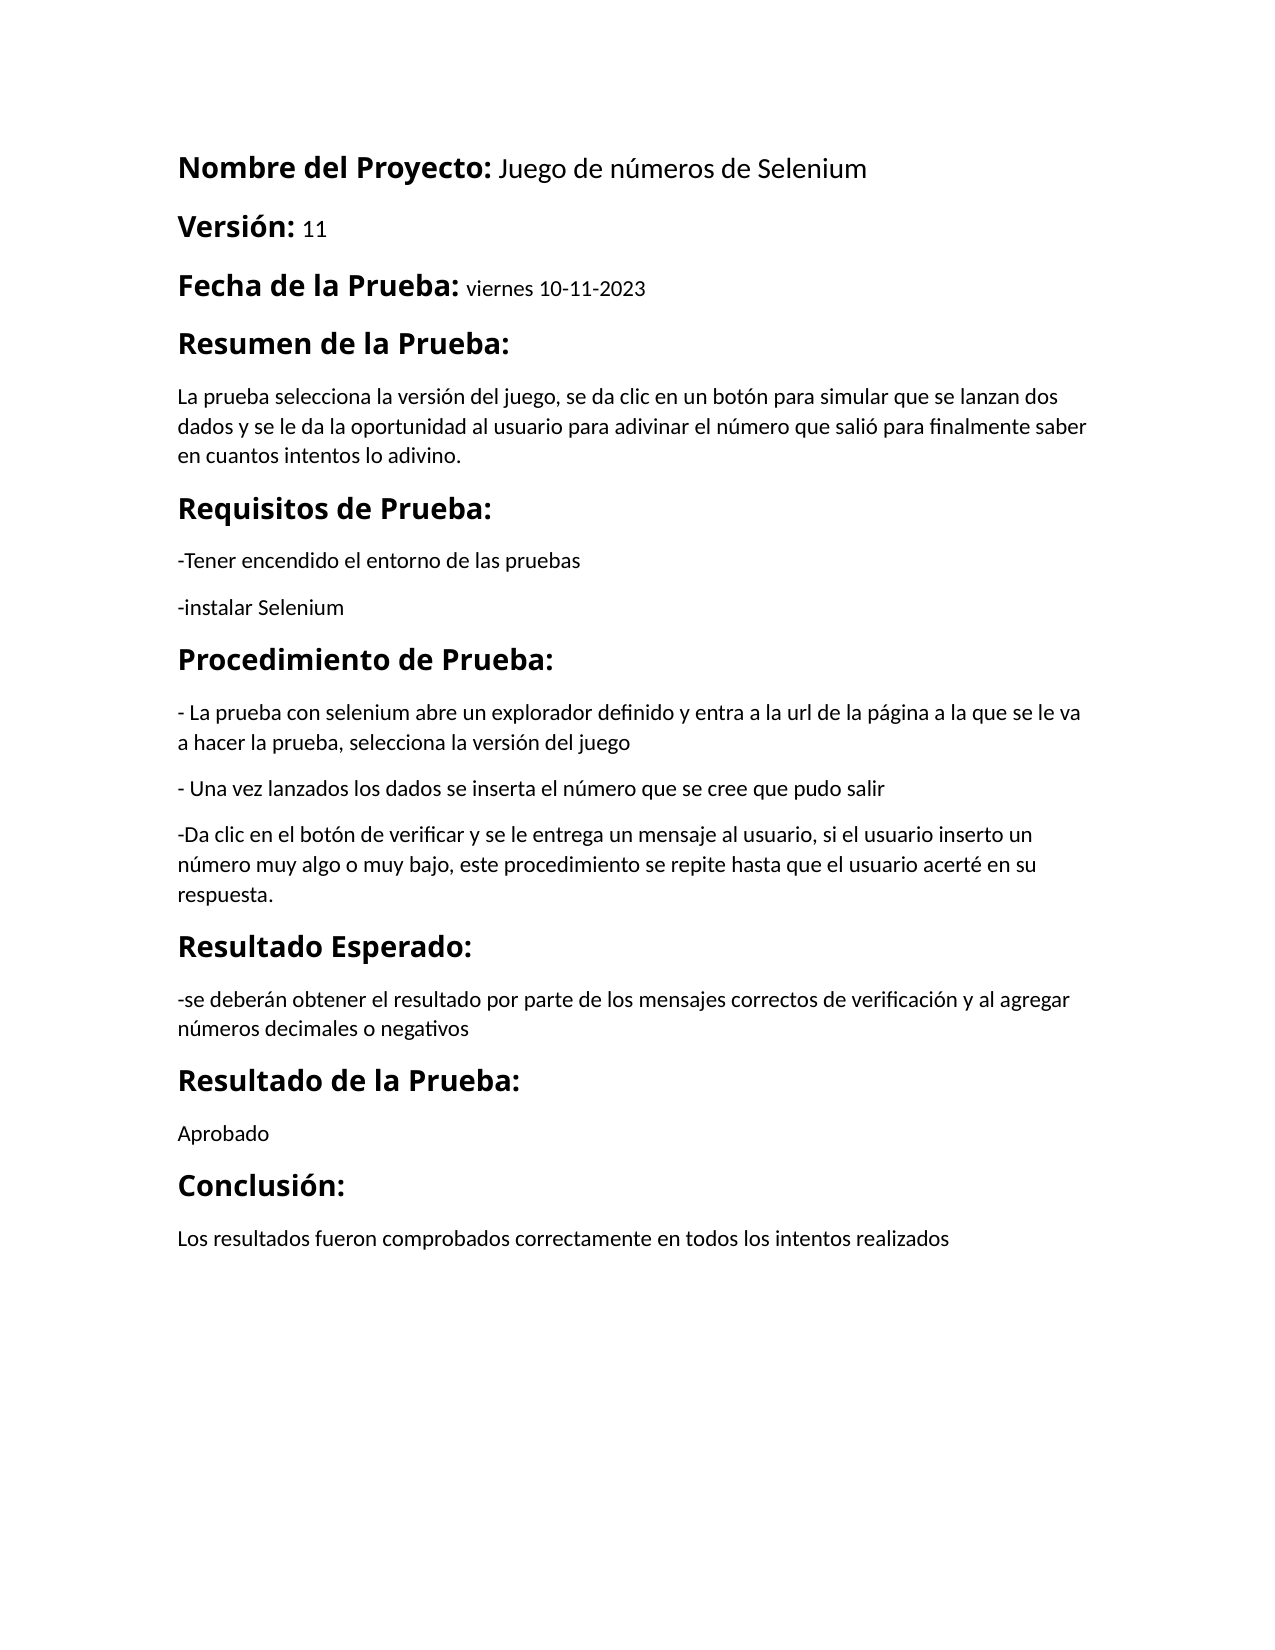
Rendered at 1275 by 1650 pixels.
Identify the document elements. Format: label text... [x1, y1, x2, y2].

text -instalar Selenium [177, 593, 1098, 621]
text Los resultados fueron comprobados correctamente en todos los intentos realizados [177, 1224, 1098, 1252]
text Fecha de la Prueba: viernes 10-11-2023 [177, 265, 1098, 304]
text -Tener encendido el entorno de las pruebas [177, 547, 1098, 574]
text Requisitos de Prueba: [177, 488, 1098, 528]
text - Una vez lanzados los dados se inserta el número que se cree que pudo salir [177, 774, 1098, 802]
text Procedimiento de Prueba: [177, 639, 1098, 679]
text Resumen de la Prueba: [177, 323, 1098, 363]
text Resultado de la Prueba: [177, 1061, 1098, 1100]
text Versión: 11 [177, 206, 1098, 246]
text Resultado Esperado: [177, 926, 1098, 966]
text -se deberán obtener el resultado por parte de los mensajes correctos de verificación y al agregar números decimales o negativos [177, 985, 1098, 1042]
text -Da clic en el botón de verificar y se le entrega un mensaje al usuario, si el usuario inserto un número muy algo o muy bajo, este procedimiento se repite hasta que el usuario acerté en su respuesta. [177, 820, 1098, 908]
text La prueba selecciona la versión del juego, se da clic en un botón para simular que se lanzan dos dados y se le da la oportunidad al usuario para adivinar el número que salió para finalmente saber en cuantos intentos lo adivino. [177, 382, 1098, 469]
text Conclusión: [177, 1166, 1098, 1205]
text Aprobado [177, 1119, 1098, 1147]
text - La prueba con selenium abre un explorador definido y entra a la url de la página a la que se le va a hacer la prueba, selecciona la versión del juego [177, 698, 1098, 756]
text Nombre del Proyecto: Juego de números de Selenium [177, 148, 1098, 187]
